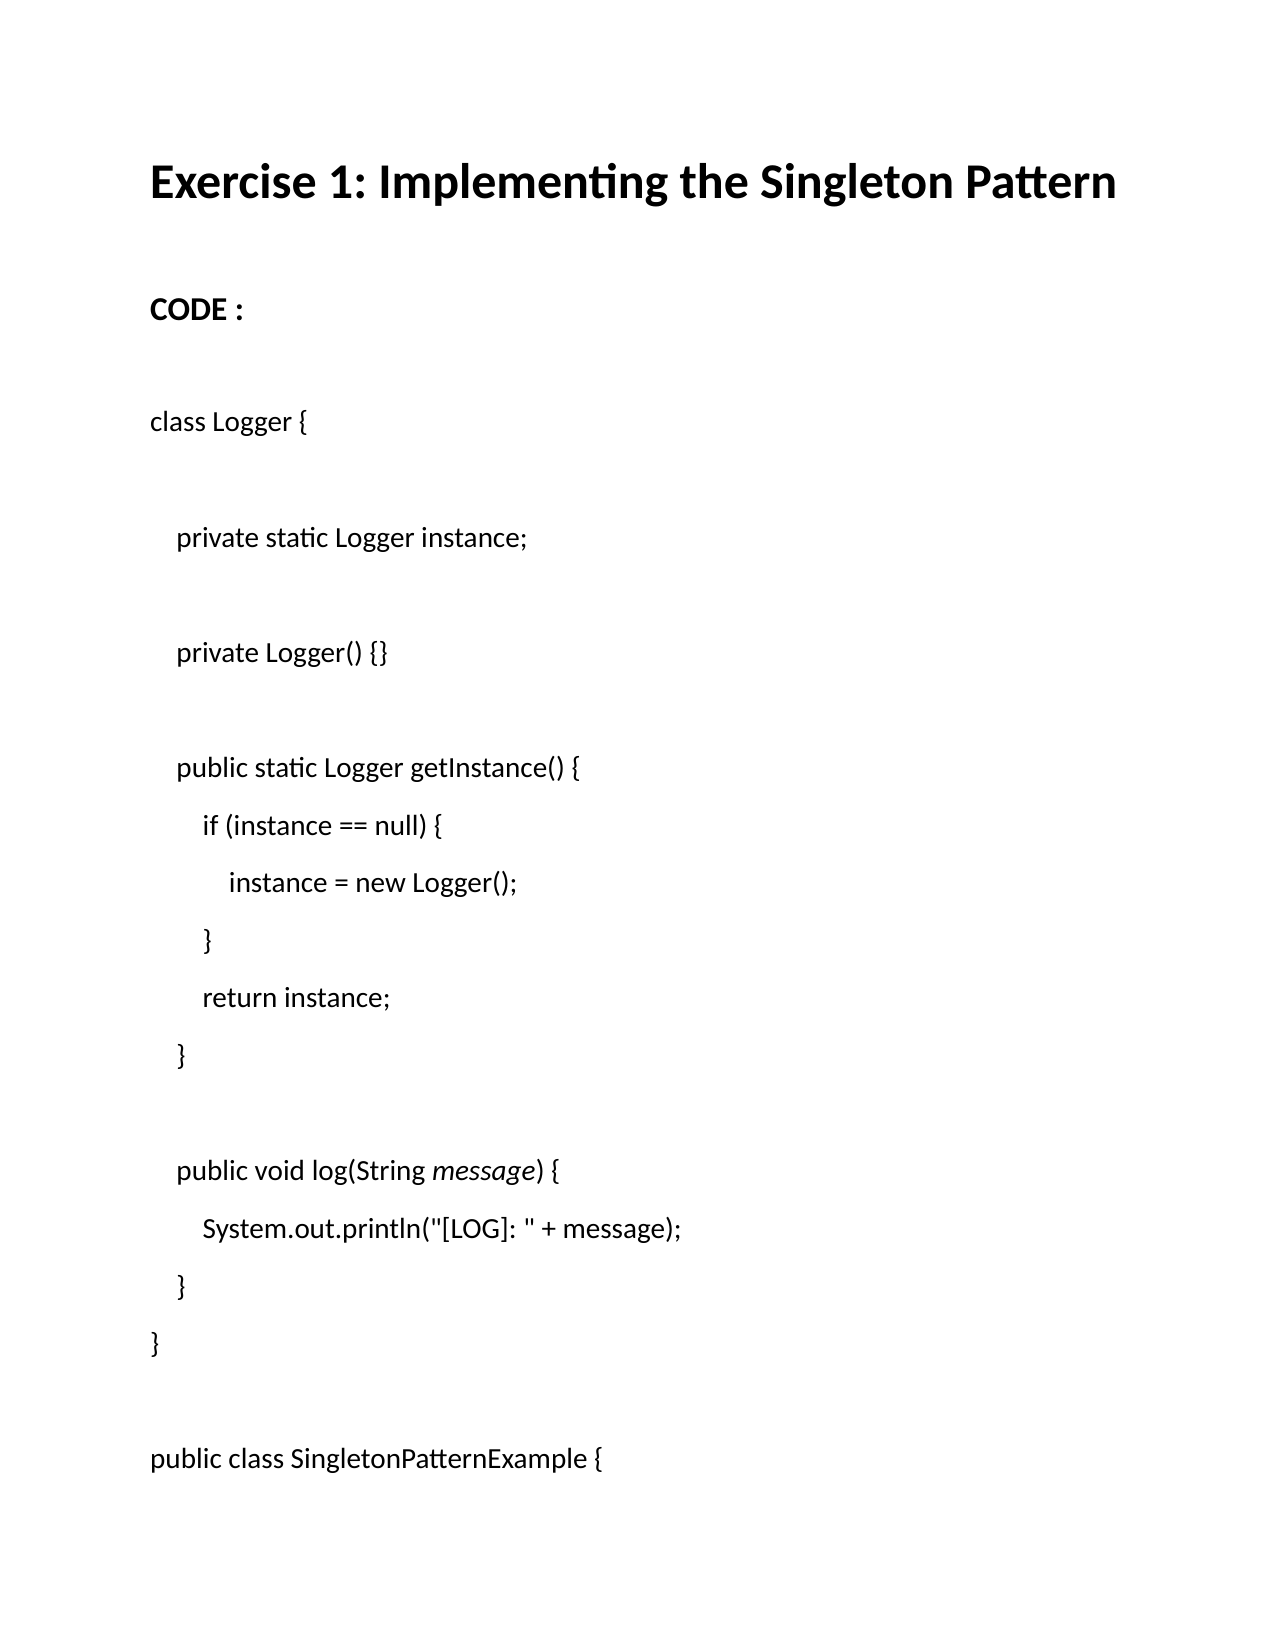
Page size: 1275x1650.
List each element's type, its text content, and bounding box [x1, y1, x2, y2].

text private Logger() {} [150, 634, 1125, 669]
text public static Logger getInstance() { [150, 749, 1125, 785]
text CODE : [150, 288, 1125, 329]
text class Logger { [150, 403, 1125, 439]
text } [150, 1325, 1125, 1361]
text } [150, 1037, 1125, 1073]
text return instance; [150, 979, 1125, 1015]
text public void log(String message) { [150, 1152, 1125, 1188]
text } [150, 1268, 1125, 1303]
text instance = new Logger(); [150, 864, 1125, 900]
text public class SingletonPatternExample { [150, 1440, 1125, 1476]
text System.out.println("[LOG]: " + message); [150, 1210, 1125, 1246]
text private static Logger instance; [150, 519, 1125, 554]
text if (instance == null) { [150, 807, 1125, 842]
text } [150, 922, 1125, 958]
text Exercise 1: Implementing the Singleton Pattern [150, 150, 1125, 211]
